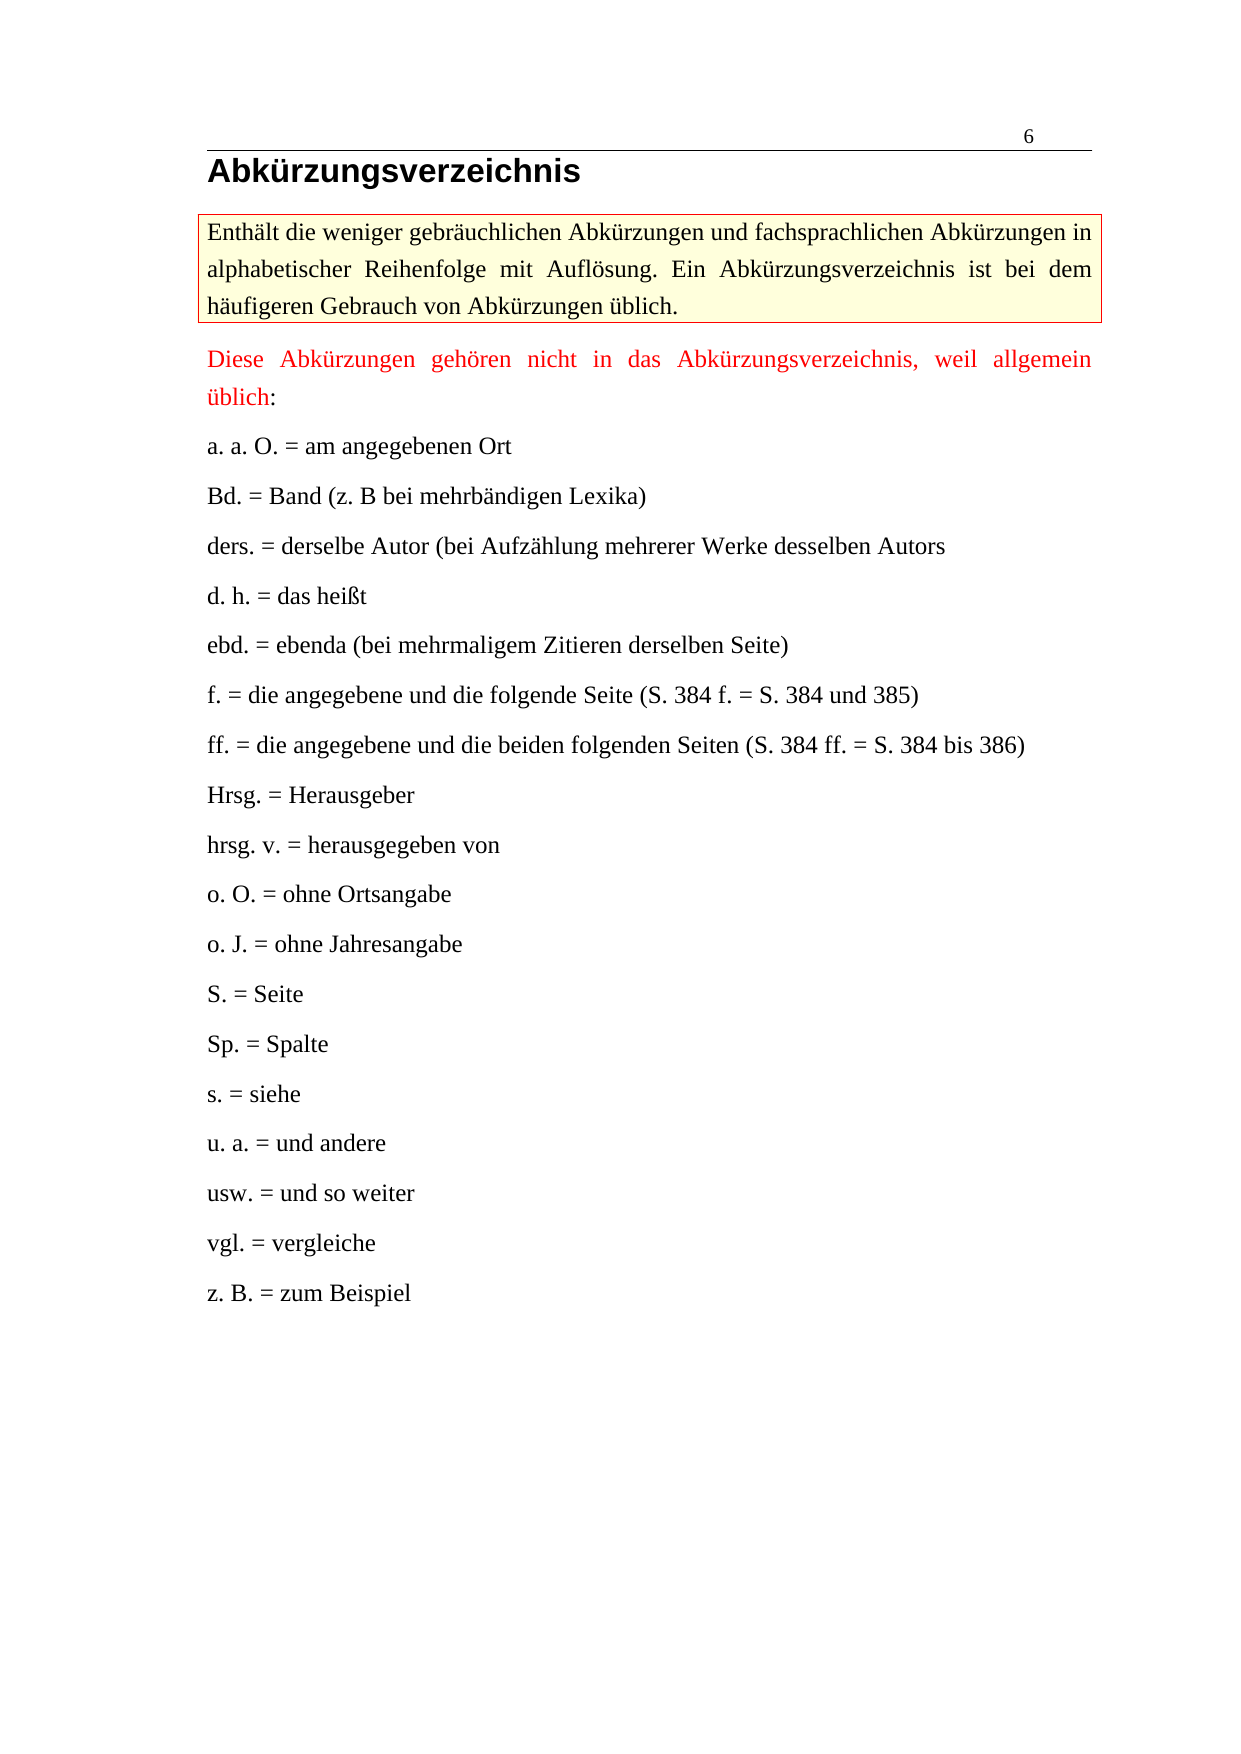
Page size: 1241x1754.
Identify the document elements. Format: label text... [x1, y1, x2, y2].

text f. = die angegebene und die folgende Seite (S. 384 f. = S. 384 und 385) [207, 680, 1092, 709]
subtitle Abkürzungsverzeichnis [207, 151, 1092, 190]
text u. a. = und andere [207, 1128, 1092, 1157]
text Enthält die weniger gebräuchlichen Abkürzungen und fachsprachlichen Abkürzungen in alphabetischer Reihenfolge mit Auflösung. Ein Abkürzungsverzeichnis ist bei dem häufigeren Gebrauch von Abkürzungen üblich. [199, 215, 1101, 322]
text Bd. = Band (z. B bei mehrbändigen Lexika) [207, 481, 1092, 510]
text Hrsg. = Herausgeber [207, 780, 1092, 809]
text usw. = und so weiter [207, 1178, 1092, 1207]
text S. = Seite [207, 979, 1092, 1008]
text o. O. = ohne Ortsangabe [207, 879, 1092, 908]
text ff. = die angegebene und die beiden folgenden Seiten (S. 384 ff. = S. 384 bis 386) [207, 730, 1092, 759]
text a. a. O. = am angegebenen Ort [207, 431, 1092, 460]
text s. = siehe [207, 1079, 1092, 1107]
text ebd. = ebenda (bei mehrmaligem Zitieren derselben Seite) [207, 631, 1092, 659]
text o. J. = ohne Jahresangabe [207, 929, 1092, 958]
text z. B. = zum Beispiel [207, 1278, 1092, 1307]
text Diese Abkürzungen gehören nicht in das Abkürzungsverzeichnis, weil allgemein üblich: [207, 344, 1092, 410]
text ders. = derselbe Autor (bei Aufzählung mehrerer Werke desselben Autors [207, 531, 1092, 560]
text Sp. = Spalte [207, 1029, 1092, 1058]
text d. h. = das heißt [207, 581, 1092, 609]
text vgl. = vergleiche [207, 1228, 1092, 1257]
text hrsg. v. = herausgegeben von [207, 830, 1092, 858]
